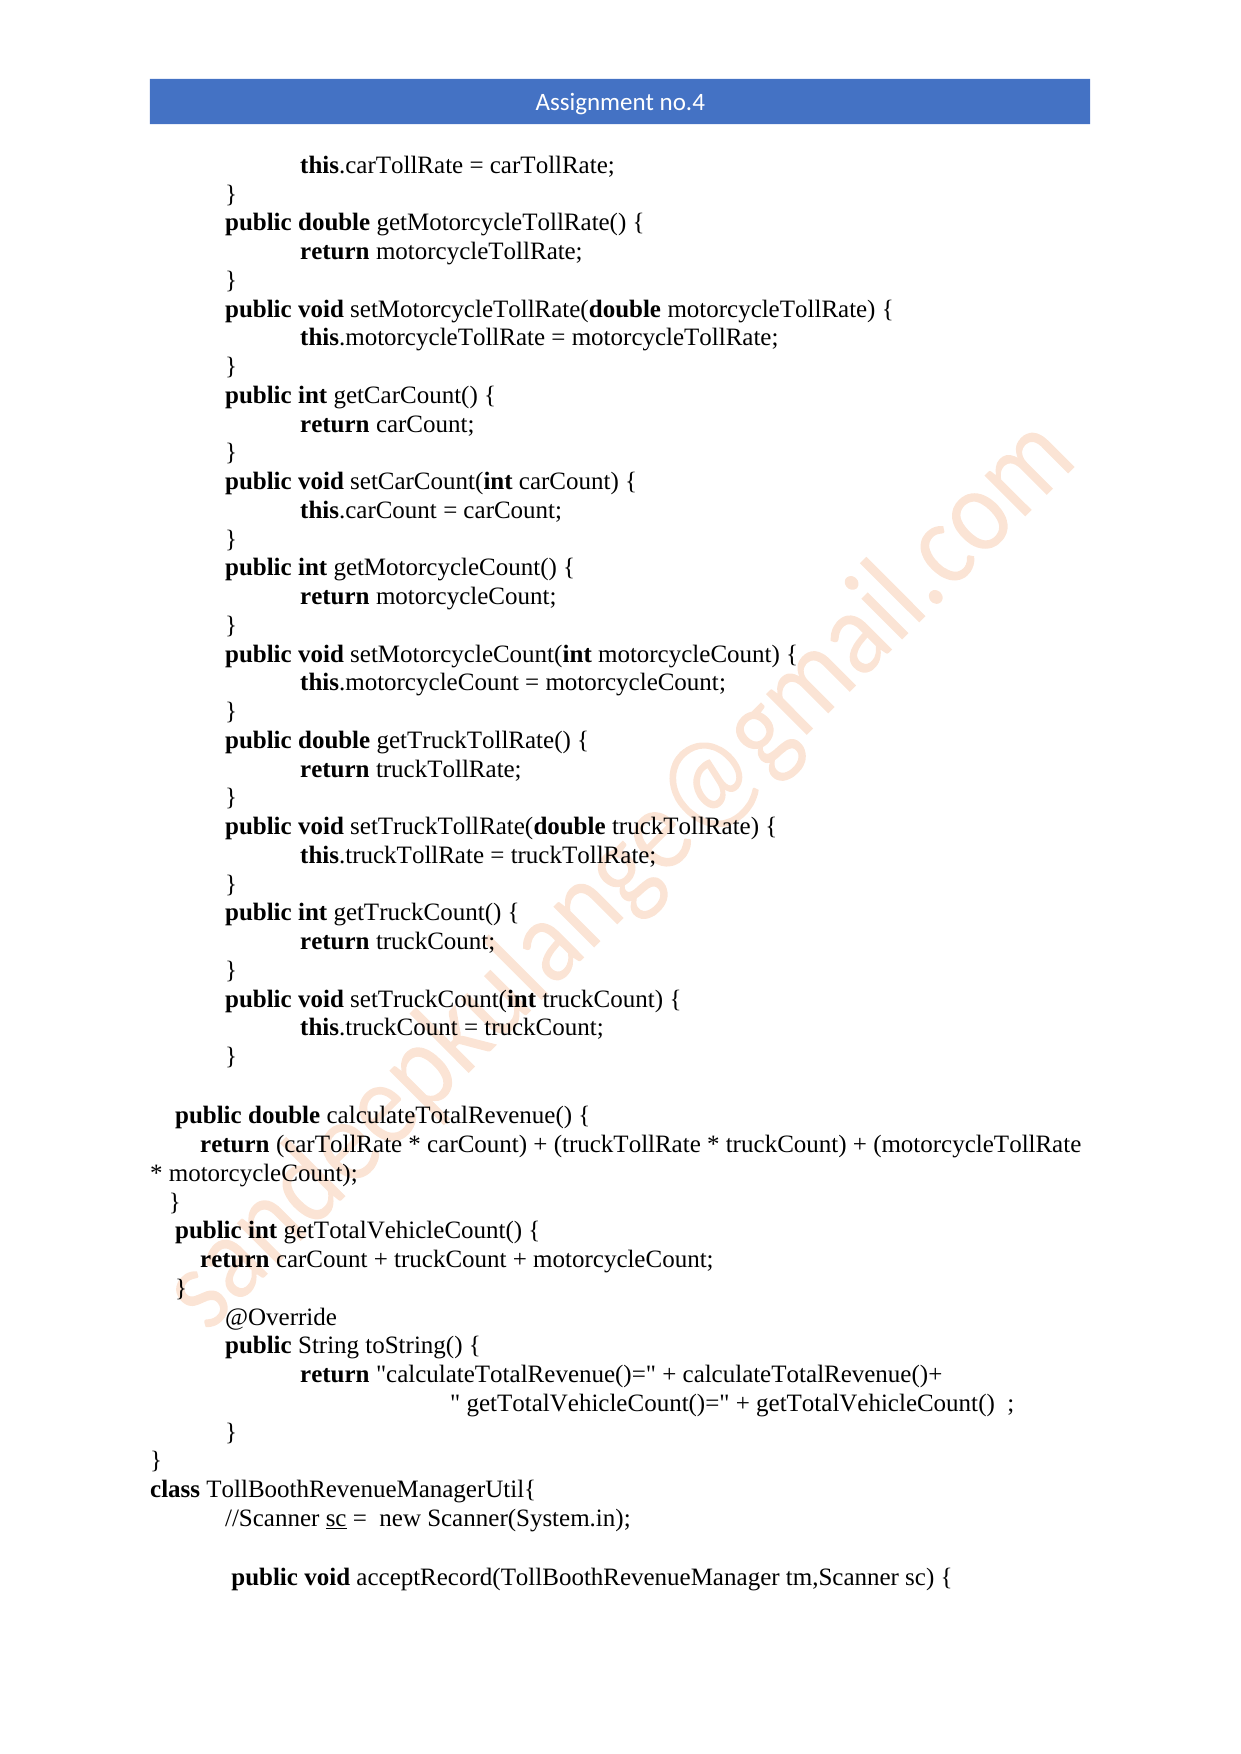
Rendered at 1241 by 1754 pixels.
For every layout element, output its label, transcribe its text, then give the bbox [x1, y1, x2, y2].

text return carCount; [150, 409, 1090, 437]
text } [150, 1417, 1090, 1446]
text } [150, 179, 1090, 207]
text class TollBoothRevenueManagerUtil{ [150, 1474, 1090, 1503]
text } [150, 782, 1090, 811]
text } [150, 696, 1090, 725]
text } [150, 437, 1090, 466]
text public String toString() { [150, 1331, 1090, 1359]
text public void setCarCount(int carCount) { [150, 466, 1090, 495]
text this.truckCount = truckCount; [150, 1012, 1090, 1041]
text return motorcycleTollRate; [150, 236, 1090, 265]
text this.carCount = carCount; [150, 495, 1090, 524]
text public void setTruckTollRate(double truckTollRate) { [150, 811, 1090, 840]
text } [150, 869, 1090, 897]
text } [150, 1041, 1090, 1070]
text return motorcycleCount; [150, 581, 1090, 610]
text return "calculateTotalRevenue()=" + calculateTotalRevenue()+ [150, 1359, 1090, 1388]
text } [150, 1273, 1090, 1302]
text public void acceptRecord(TollBoothRevenueManager tm,Scanner sc) { [150, 1562, 1090, 1591]
text return carCount + truckCount + motorcycleCount; [150, 1244, 1090, 1273]
text this.motorcycleTollRate = motorcycleTollRate; [150, 322, 1090, 351]
text return (carTollRate * carCount) + (truckTollRate * truckCount) + (motorcycleTollRate * motorcycleCount); [150, 1129, 1090, 1187]
text } [150, 1187, 1090, 1216]
text return truckCount; [150, 926, 1090, 955]
text @Override [150, 1302, 1090, 1331]
text } [150, 610, 1090, 639]
text " getTotalVehicleCount()=" + getTotalVehicleCount() ; [150, 1388, 1090, 1417]
text } [150, 524, 1090, 552]
text public void setTruckCount(int truckCount) { [150, 984, 1090, 1012]
text this.carTollRate = carTollRate; [150, 150, 1090, 179]
text public void setMotorcycleTollRate(double motorcycleTollRate) { [150, 294, 1090, 322]
text public void setMotorcycleCount(int motorcycleCount) { [150, 639, 1090, 667]
text public double calculateTotalRevenue() { [150, 1101, 1090, 1129]
text } [150, 351, 1090, 380]
text public int getCarCount() { [150, 380, 1090, 409]
text } [150, 1446, 1090, 1474]
text } [150, 955, 1090, 984]
text this.truckTollRate = truckTollRate; [150, 840, 1090, 869]
text //Scanner sc = new Scanner(System.in); [150, 1503, 1090, 1532]
text public int getTotalVehicleCount() { [150, 1216, 1090, 1244]
text public double getTruckTollRate() { [150, 725, 1090, 754]
text } [150, 265, 1090, 294]
text public int getMotorcycleCount() { [150, 552, 1090, 581]
text public double getMotorcycleTollRate() { [150, 207, 1090, 236]
text this.motorcycleCount = motorcycleCount; [150, 667, 1090, 696]
text return truckTollRate; [150, 754, 1090, 782]
text public int getTruckCount() { [150, 897, 1090, 926]
